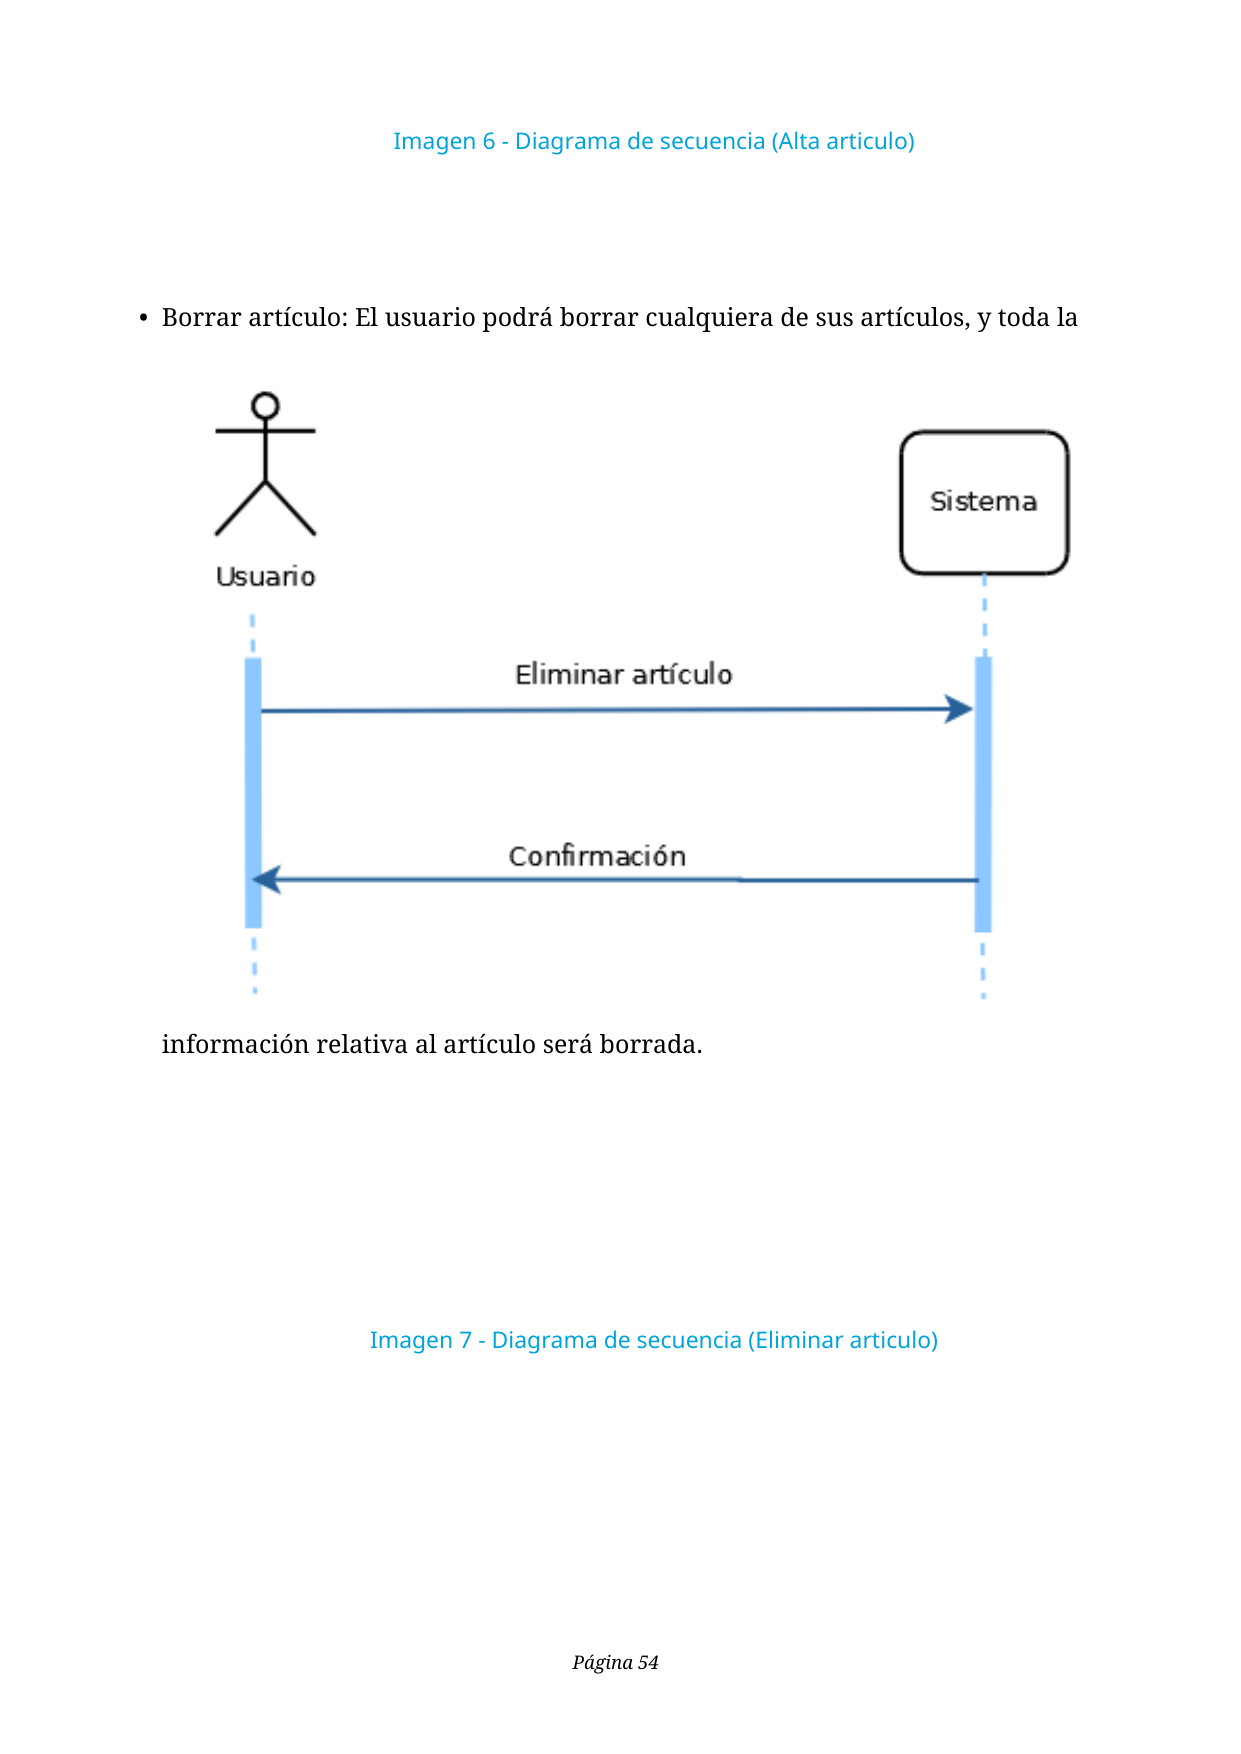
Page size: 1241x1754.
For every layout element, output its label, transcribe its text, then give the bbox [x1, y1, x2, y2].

text Imagen 6 - Diagrama de secuencia (Alta articulo) [193, 124, 1115, 156]
text Imagen 7 - Diagrama de secuencia (Eliminar articulo) [193, 1324, 1115, 1355]
picture [212, 367, 1073, 1002]
